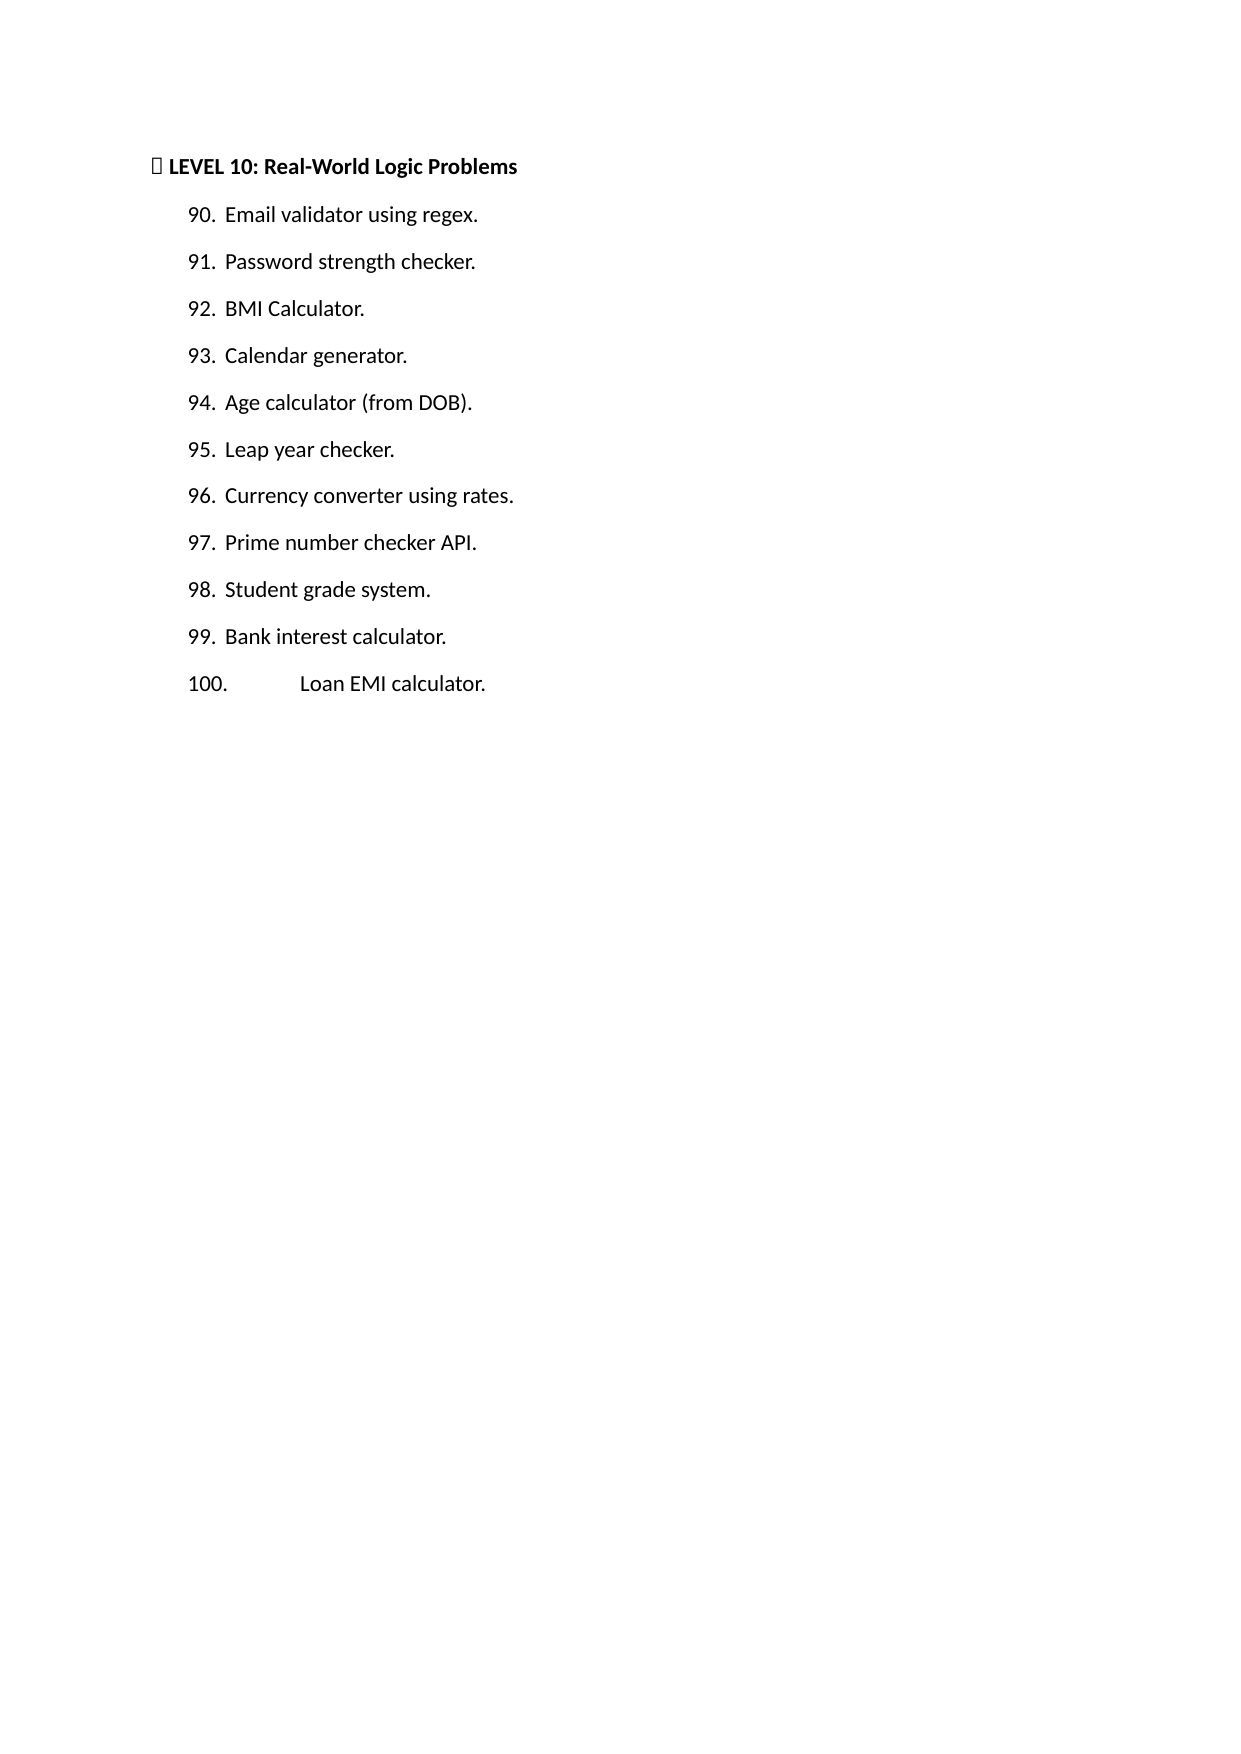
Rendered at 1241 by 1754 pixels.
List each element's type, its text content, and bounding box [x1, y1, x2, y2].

list Currency converter using rates. [187, 482, 1090, 510]
list Calendar generator. [187, 341, 1090, 369]
list Leap year checker. [187, 435, 1090, 463]
list Age calculator (from DOB). [187, 388, 1090, 416]
list Email validator using regex. [187, 200, 1090, 228]
list Bank interest calculator. [187, 622, 1090, 650]
text 🔹 LEVEL 10: Real-World Logic Problems [150, 150, 1090, 181]
list Student grade system. [187, 575, 1090, 603]
list Prime number checker API. [187, 528, 1090, 557]
list BMI Calculator. [187, 294, 1090, 322]
list Loan EMI calculator. [187, 669, 1090, 697]
list Password strength checker. [187, 247, 1090, 275]
